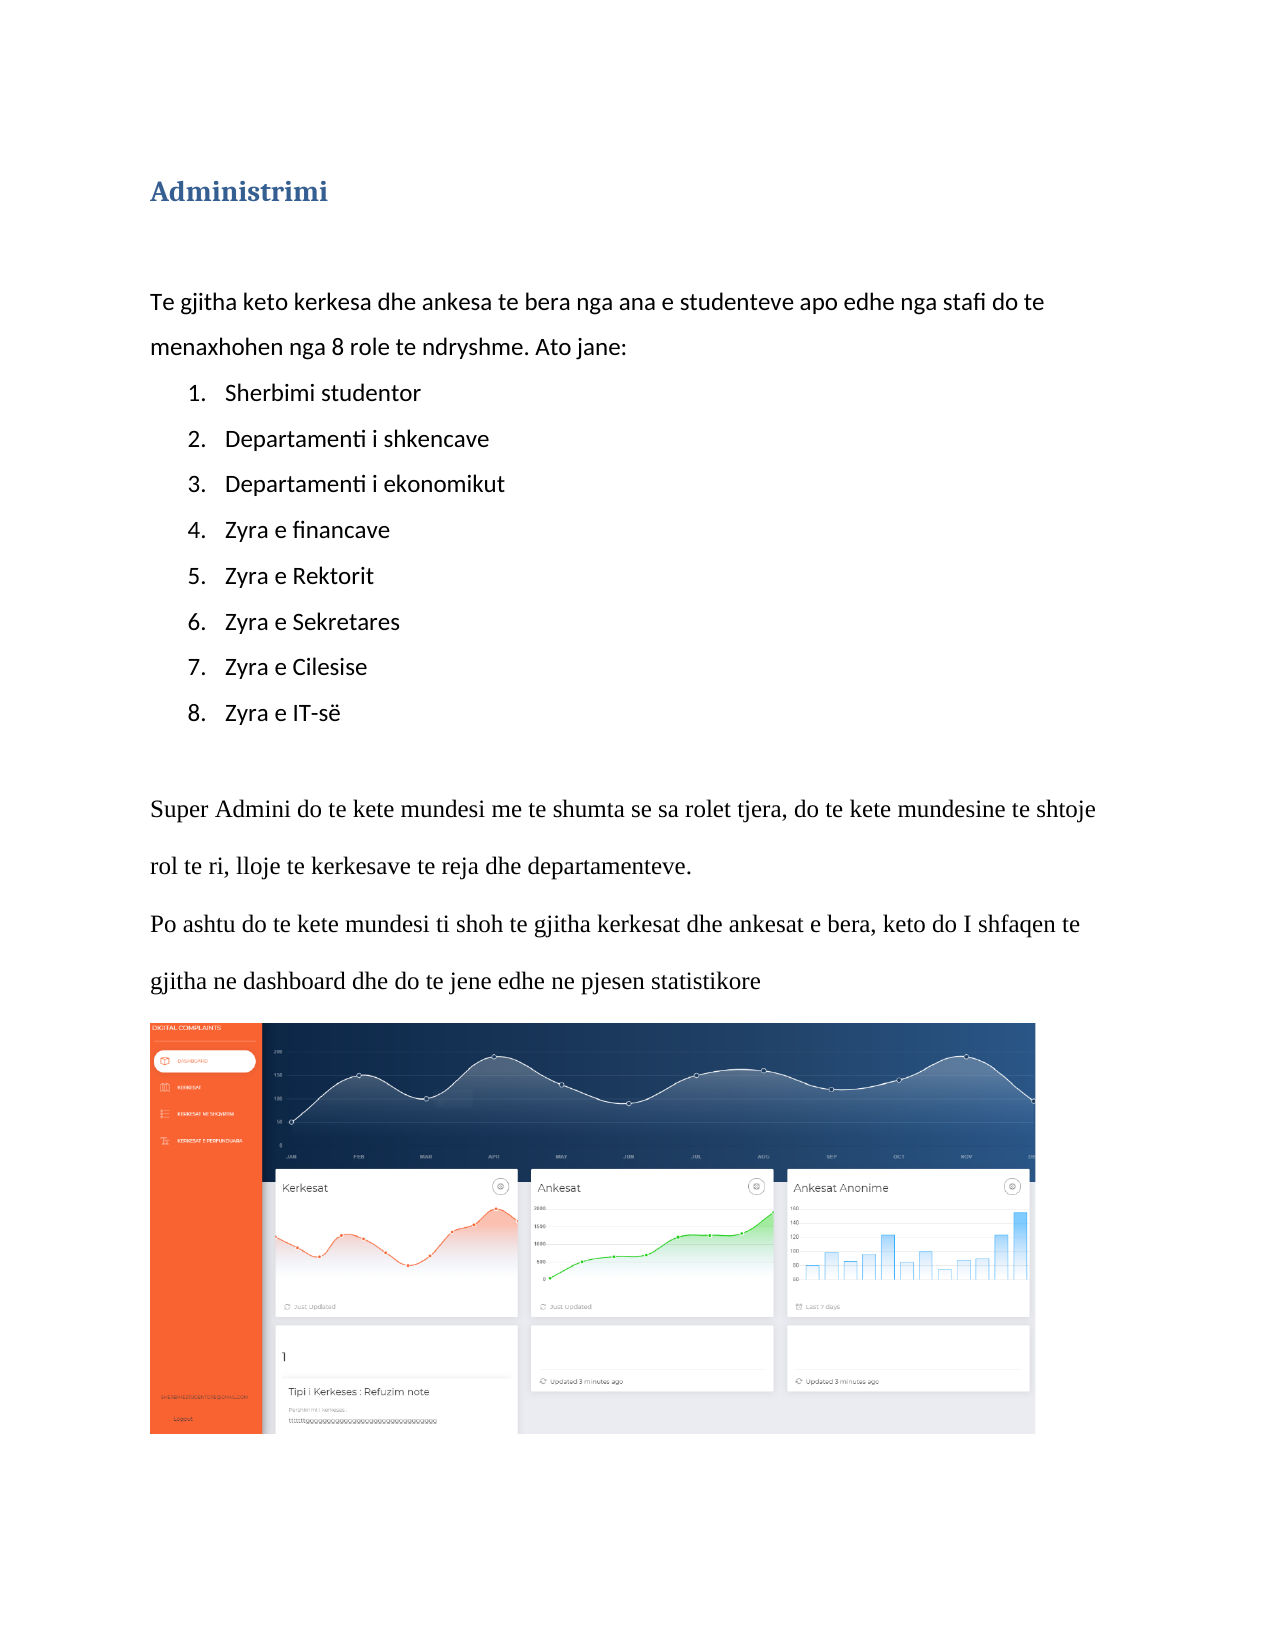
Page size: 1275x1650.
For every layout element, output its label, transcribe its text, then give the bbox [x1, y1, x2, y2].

list Zyra e IT-së [187, 697, 1125, 728]
list Departamenti i ekonomikut [187, 468, 1125, 499]
text Administrimi [150, 175, 1125, 209]
text Po ashtu do te kete mundesi ti shoh te gjitha kerkesat dhe ankesat e bera, keto do I shfaqen te gjitha ne dashboard dhe do te jene edhe ne pjesen statistikore [150, 909, 1125, 995]
text Te gjitha keto kerkesa dhe ankesa te bera nga ana e studenteve apo edhe nga stafi do te menaxhohen nga 8 role te ndryshme. Ato jane: [150, 286, 1125, 362]
list Sherbimi studentor [187, 377, 1125, 408]
picture [150, 1023, 1036, 1434]
list Zyra e Cilesise [187, 651, 1125, 682]
list Departamenti i shkencave [187, 423, 1125, 453]
text Super Admini do te kete mundesi me te shumta se sa rolet tjera, do te kete mundesine te shtoje rol te ri, lloje te kerkesave te reja dhe departamenteve. [150, 794, 1125, 880]
list Zyra e Sekretares [187, 606, 1125, 636]
list Zyra e Rektorit [187, 560, 1125, 591]
list Zyra e financave [187, 514, 1125, 545]
